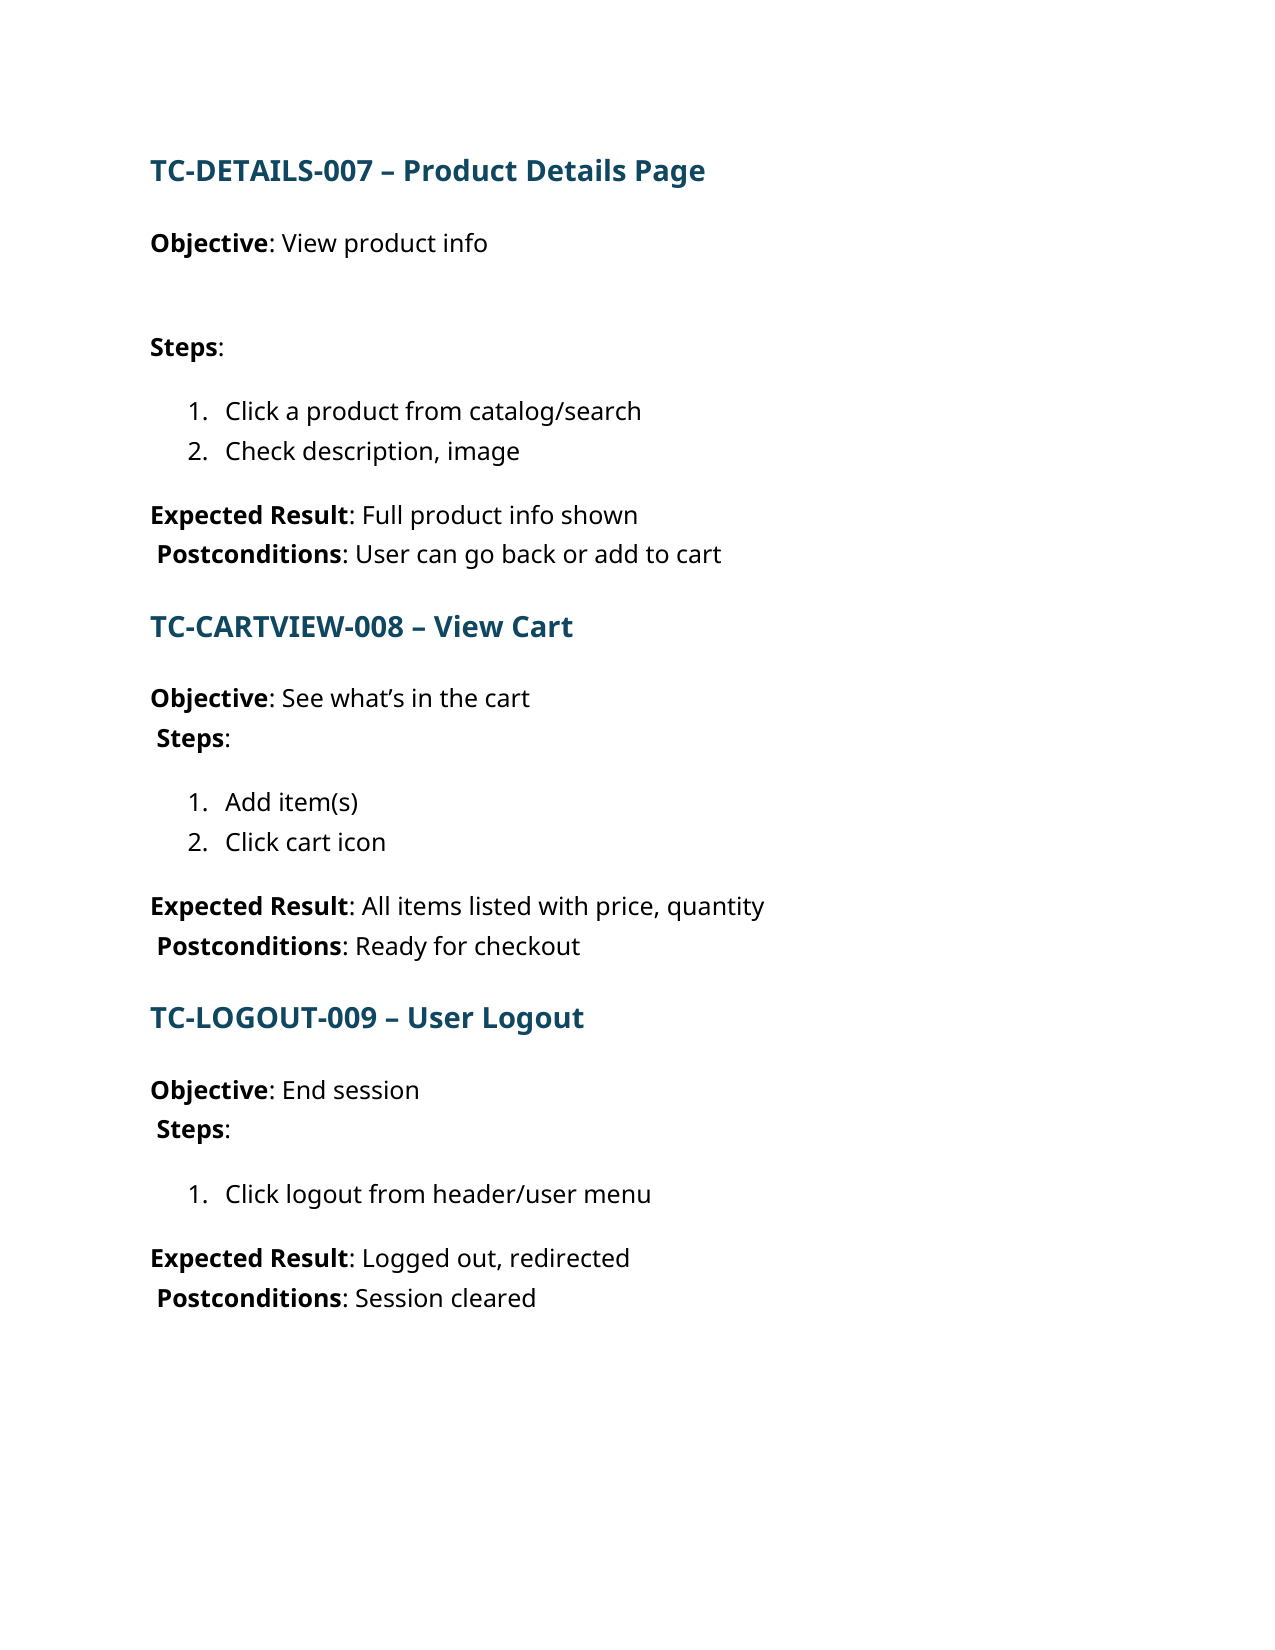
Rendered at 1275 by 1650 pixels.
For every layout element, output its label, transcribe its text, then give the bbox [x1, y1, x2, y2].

text Steps: [150, 329, 1125, 363]
text Expected Result: All items listed with price, quantity Postconditions: Ready for checkout [150, 889, 1125, 962]
subtitle TC-LOGOUT-009 – User Logout [150, 997, 1125, 1037]
list Add item(s) [187, 785, 1125, 819]
text Objective: View product info [150, 225, 1125, 299]
list Click a product from catalog/search [187, 394, 1125, 428]
list Click cart icon [187, 824, 1125, 858]
text Expected Result: Logged out, redirected Postconditions: Session cleared [150, 1241, 1125, 1314]
subtitle TC-CARTVIEW-008 – View Cart [150, 606, 1125, 646]
text Expected Result: Full product info shown Postconditions: User can go back or add to cart [150, 498, 1125, 571]
list Click logout from header/user menu [187, 1176, 1125, 1210]
list Check description, image [187, 433, 1125, 467]
text Objective: End session Steps: [150, 1072, 1125, 1146]
text Objective: See what’s in the cart Steps: [150, 681, 1125, 754]
subtitle TC-DETAILS-007 – Product Details Page [150, 150, 1125, 190]
